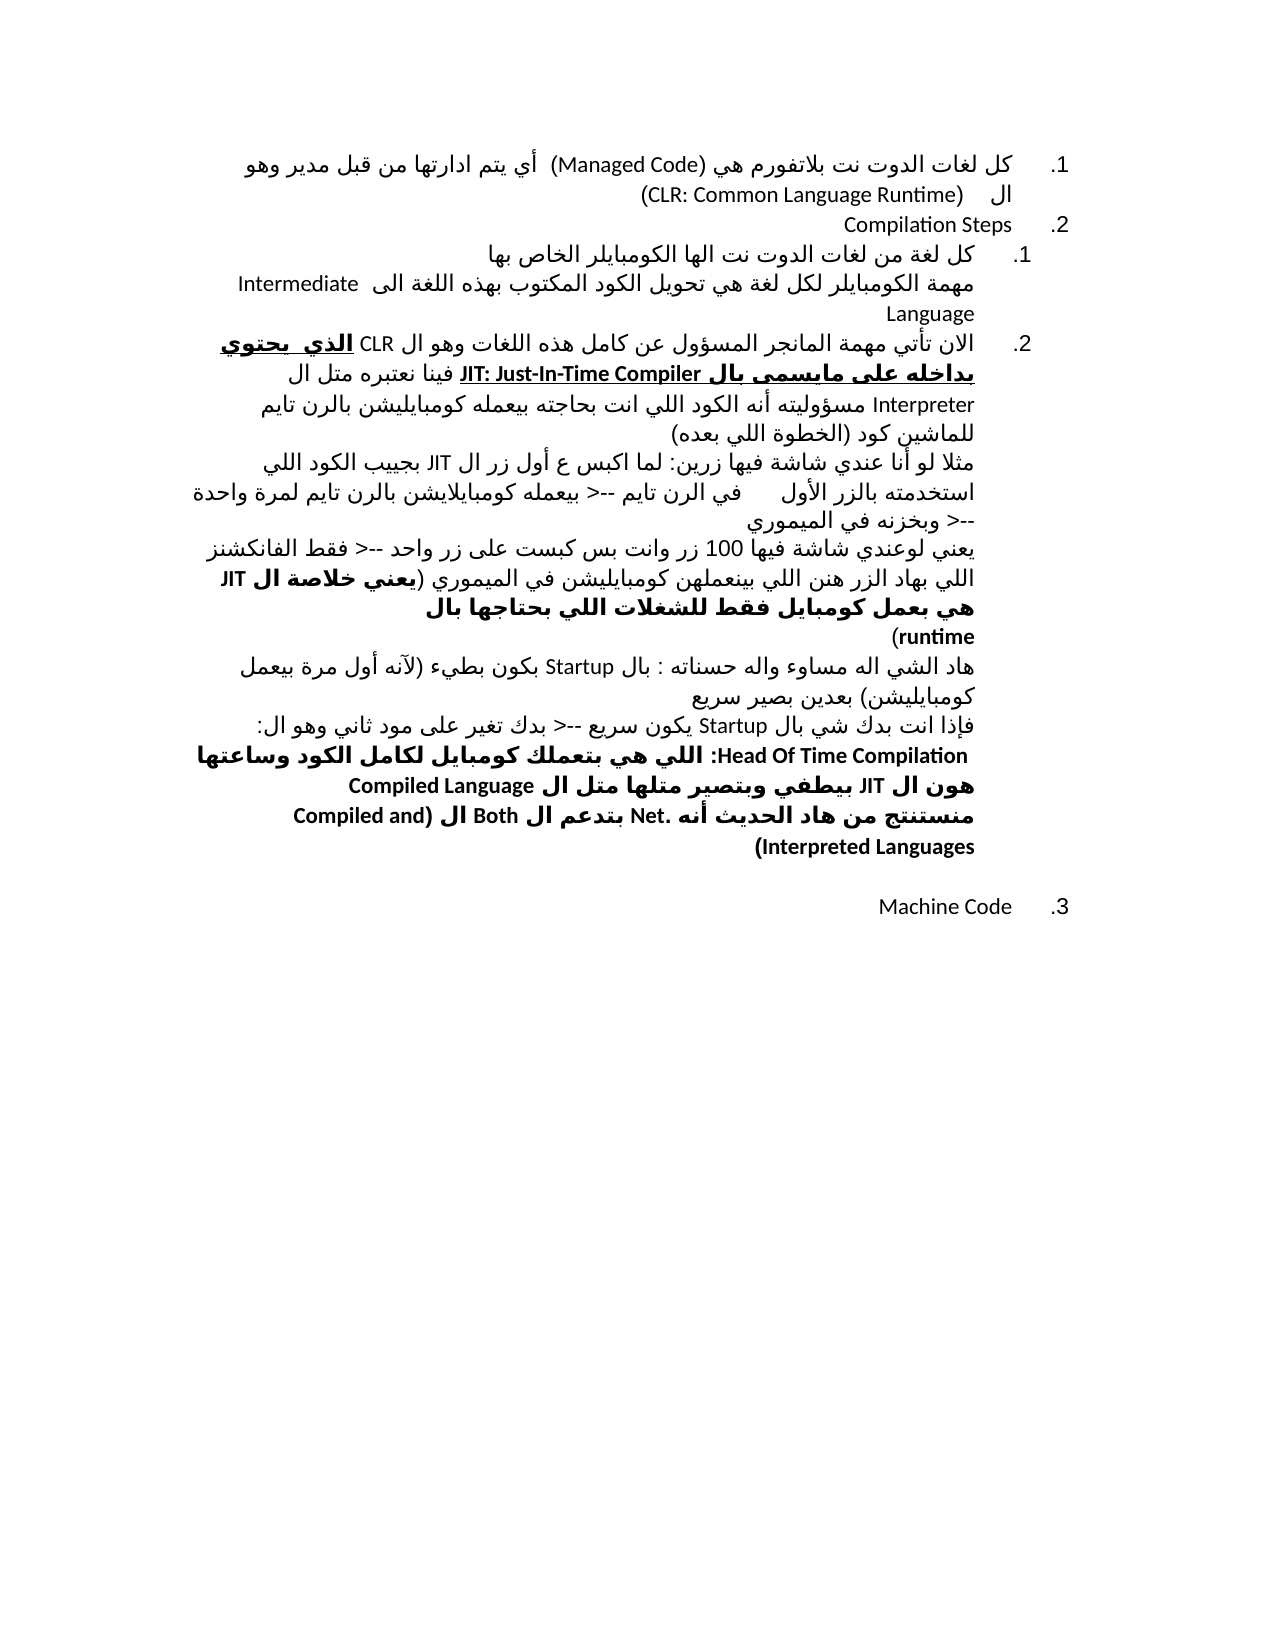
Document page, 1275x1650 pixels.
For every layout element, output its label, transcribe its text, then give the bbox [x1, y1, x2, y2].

list منستنتج من هاد الحديث أنه .Net بتدعم ال Both ال (Compiled and Interpreted Languages) [187, 802, 975, 860]
list يعني لوعندي شاشة فيها 100 زر وانت بس كبست على زر واحد --< فقط الفانكشنز اللي بهاد الزر هنن اللي بينعملهن كومبايليشن في الميموري (يعني خلاصة ال JIT هي بعمل كومبايل فقط للشغلات اللي بحتاجها بال [187, 535, 975, 620]
list Machine Code [187, 892, 1050, 920]
list هاد الشي اله مساوء واله حسناته : بال Startup بكون بطيء (لآنه أول مرة بيعمل كومبايليشن) بعدين بصير سريع [187, 652, 975, 709]
list الان تأتي مهمة المانجر المسؤول عن كامل هذه اللغات وهو ال CLR الذي يحتوي بداخله على مايسمى بال JIT: Just-In-Time Compiler فينا نعتبره متل ال Interpreter مسؤوليته أنه الكود اللي انت بحاجته بيعمله كومبايليشن بالرن تايم للماشين كود (الخطوة اللي بعده) [187, 329, 1012, 446]
list مهمة الكومبايلر لكل لغة هي تحويل الكود المكتوب بهذه اللغة الى Intermediate Language [187, 269, 975, 327]
list فإذا انت بدك شي بال Startup يكون سريع --< بدك تغير على مود ثاني وهو ال: [187, 711, 975, 739]
list Head Of Time Compilation: اللي هي بتعملك كومبايل لكامل الكود وساعتها هون ال JIT بيطفي وبتصير متلها متل ال Compiled Language [187, 741, 975, 799]
list مثلا لو أنا عندي شاشة فيها زرين: لما اكبس ع أول زر ال JIT بجييب الكود اللي استخدمته بالزر الأول في الرن تايم --< بيعمله كومبايلايشن بالرن تايم لمرة واحدة --< وبخزنه في الميموري [187, 448, 975, 533]
list ال (CLR: Common Language Runtime) [187, 180, 1012, 208]
list runtime) [187, 622, 975, 650]
list كل لغات الدوت نت بلاتفورم هي (Managed Code) أي يتم ادارتها من قبل مدير وهو [187, 150, 1050, 178]
list كل لغة من لغات الدوت نت الها الكومبايلر الخاص بها [187, 241, 1012, 267]
list Compilation Steps [187, 210, 1050, 238]
